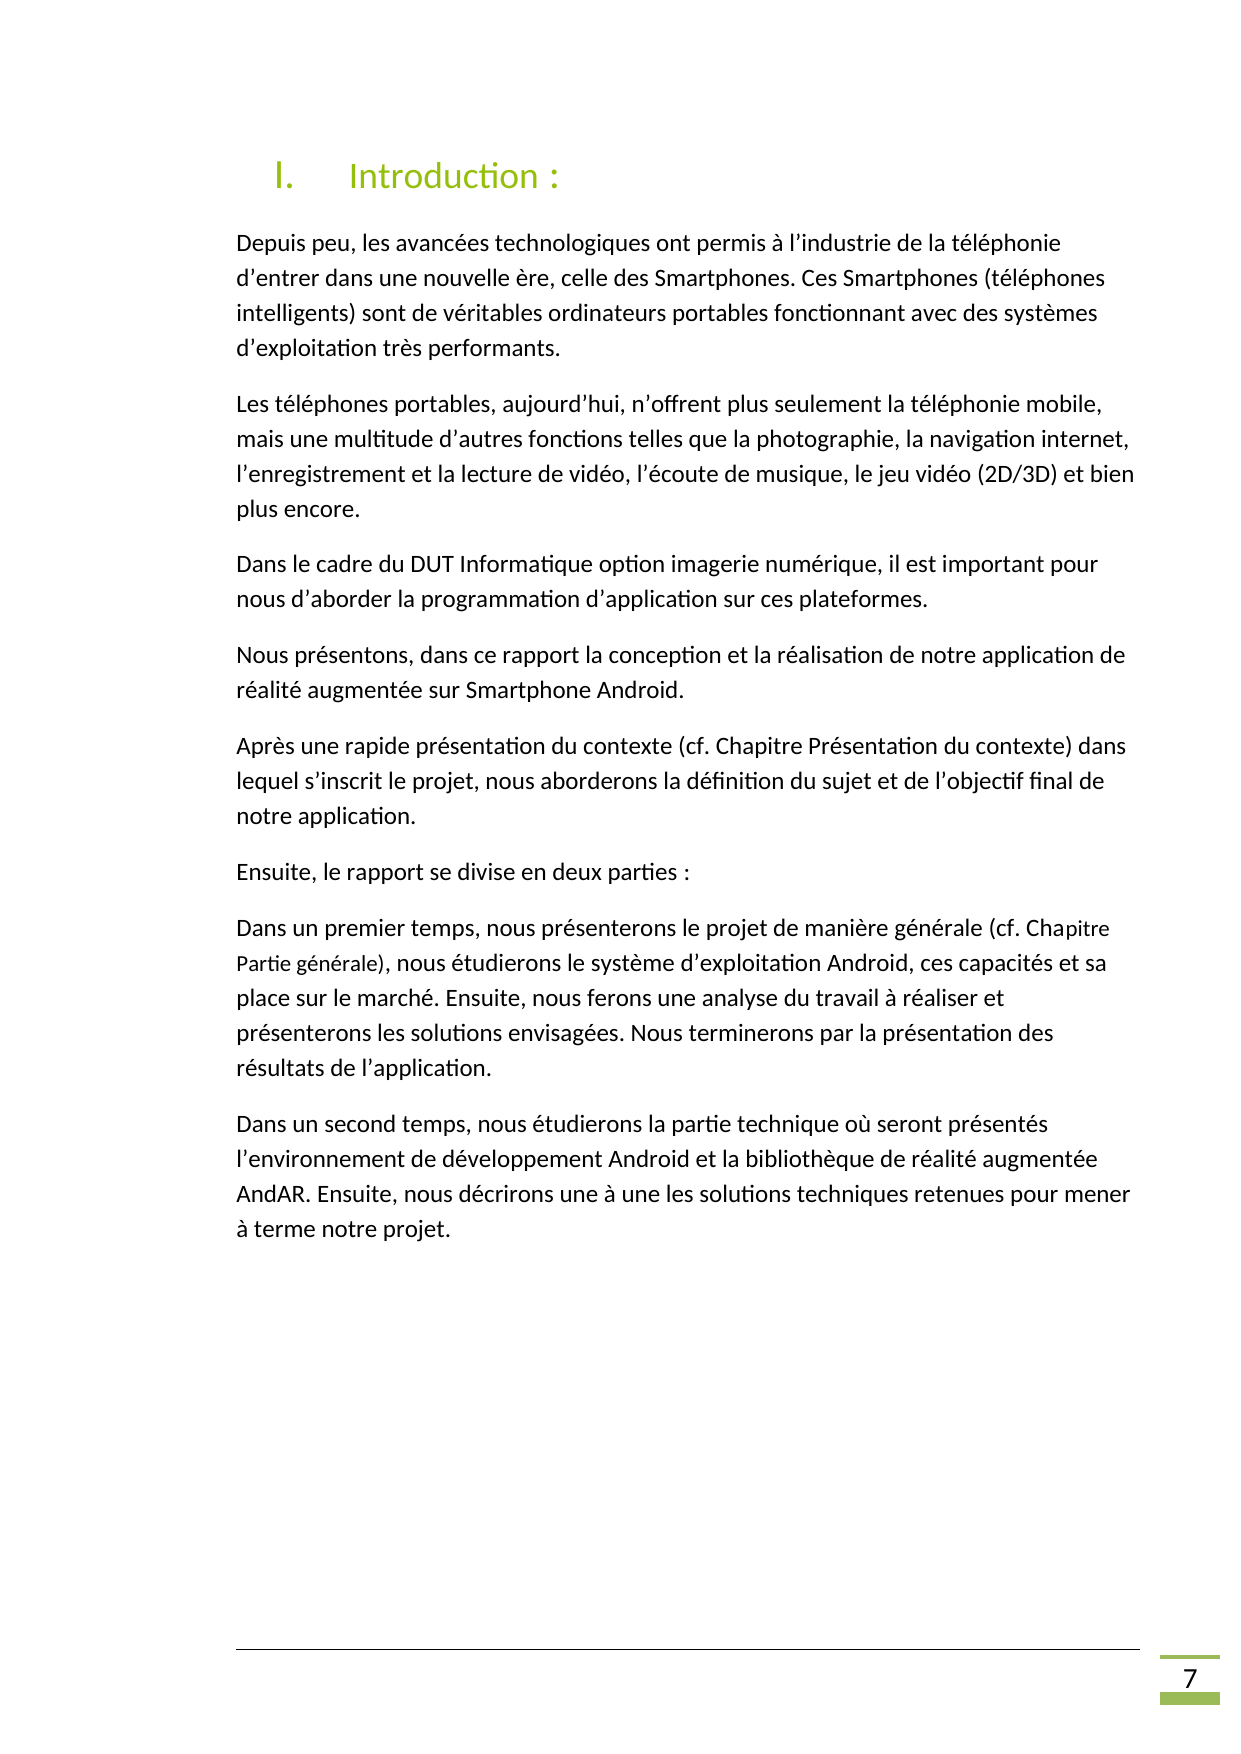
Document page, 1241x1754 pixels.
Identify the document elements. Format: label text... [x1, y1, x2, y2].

text Dans un second temps, nous étudierons la partie technique où seront présentés l’environnement de développement Android et la bibliothèque de réalité augmentée AndAR. Ensuite, nous décrirons une à une les solutions techniques retenues pour mener à terme notre projet. [236, 1108, 1140, 1243]
text Après une rapide présentation du contexte (cf. Chapitre Présentation du contexte) dans lequel s’inscrit le projet, nous aborderons la définition du sujet et de l’objectif final de notre application. [236, 730, 1140, 831]
text Nous présentons, dans ce rapport la conception et la réalisation de notre application de réalité augmentée sur Smartphone Android. [236, 639, 1140, 705]
text Ensuite, le rapport se divise en deux parties : [236, 856, 1140, 887]
text Dans le cadre du DUT Informatique option imagerie numérique, il est important pour nous d’aborder la programmation d’application sur ces plateformes. [236, 549, 1140, 614]
text Dans un premier temps, nous présenterons le projet de manière générale (cf. Chapitre Partie générale), nous étudierons le système d’exploitation Android, ces capacités et sa place sur le marché. Ensuite, nous ferons une analyse du travail à réaliser et présenterons les solutions envisagées. Nous terminerons par la présentation des résultats de l’application. [236, 912, 1140, 1082]
text Depuis peu, les avancées technologiques ont permis à l’industrie de la téléphonie d’entrer dans une nouvelle ère, celle des Smartphones. Ces Smartphones (téléphones intelligents) sont de véritables ordinateurs portables fonctionnant avec des systèmes d’exploitation très performants. [236, 227, 1140, 362]
text Les téléphones portables, aujourd’hui, n’offrent plus seulement la téléphonie mobile, mais une multitude d’autres fonctions telles que la photographie, la navigation internet, l’enregistrement et la lecture de vidéo, l’écoute de musique, le jeu vidéo (2D/3D) et bien plus encore. [236, 388, 1140, 523]
list Introduction : [274, 148, 1140, 198]
